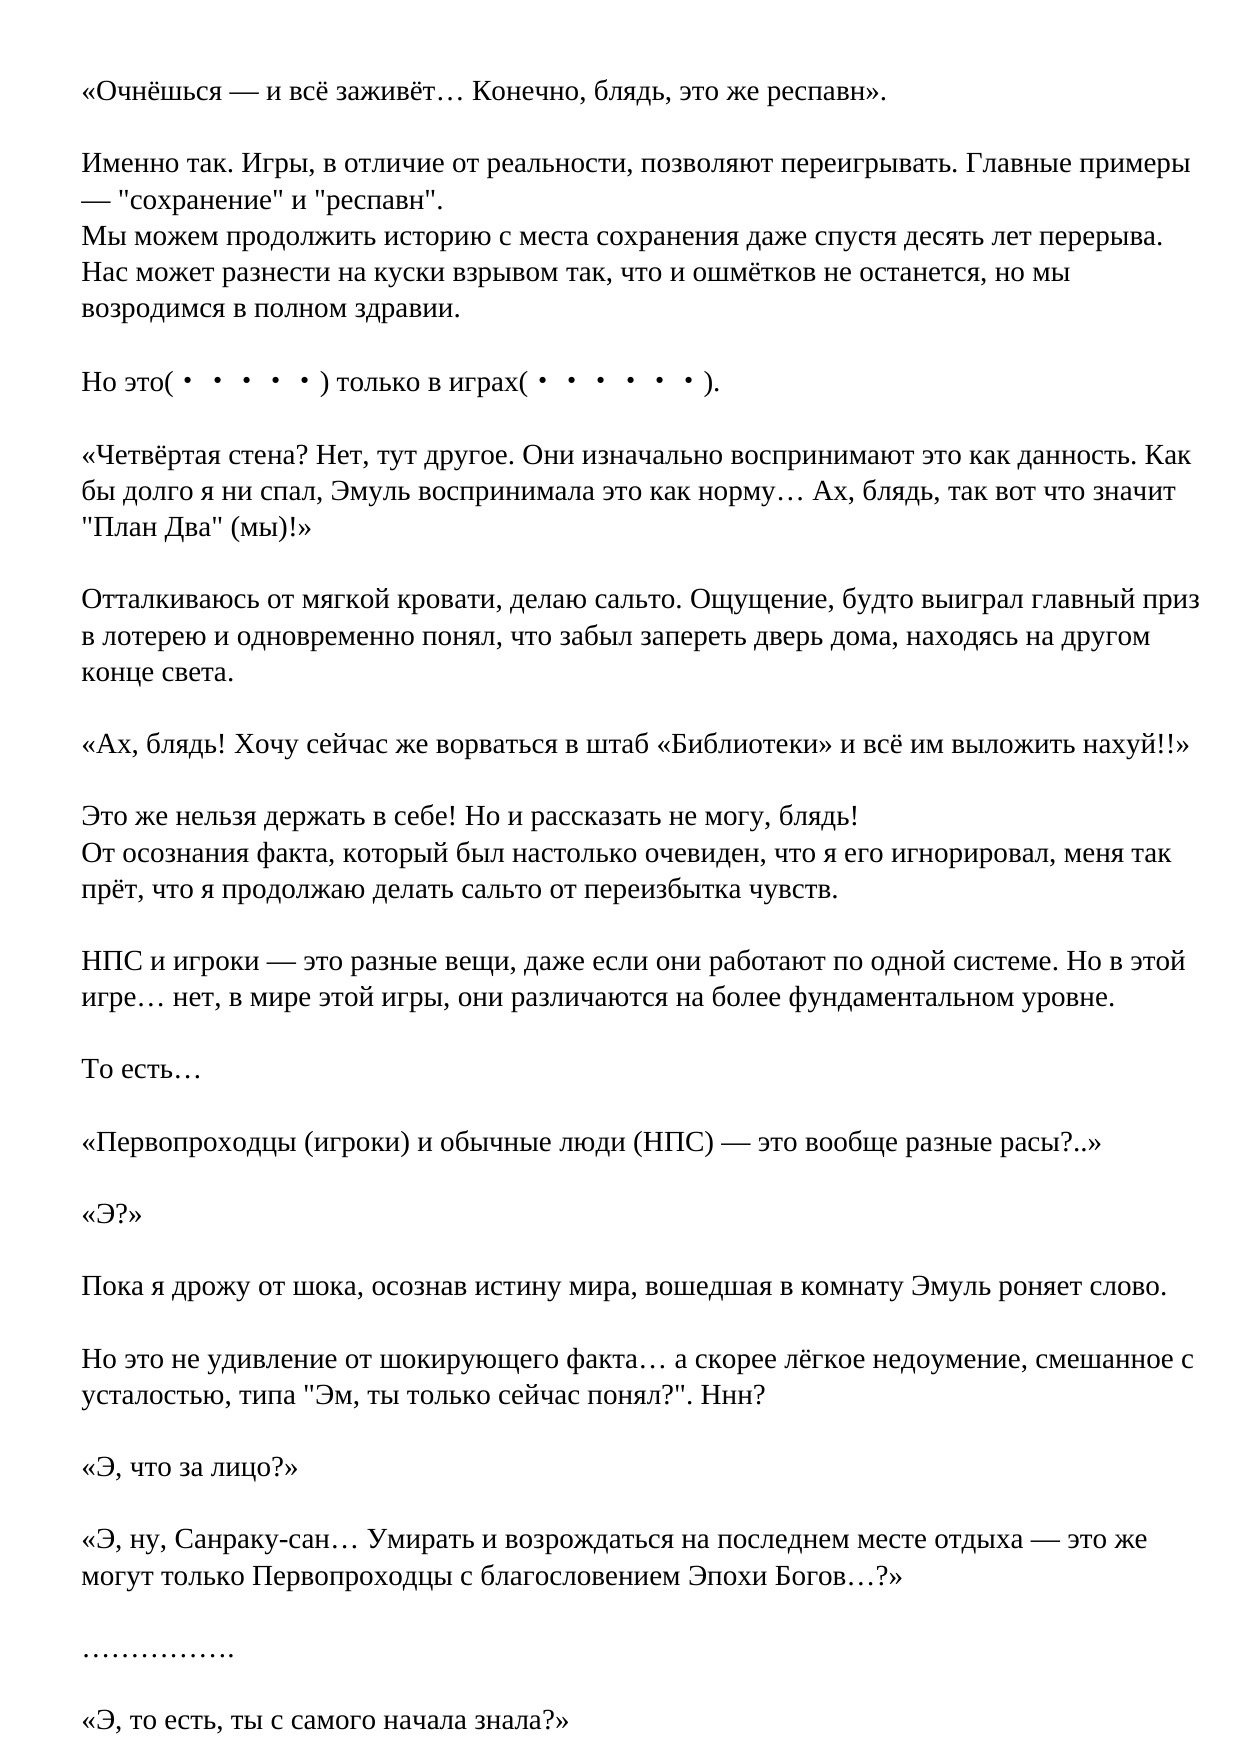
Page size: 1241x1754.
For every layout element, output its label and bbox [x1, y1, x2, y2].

text [81, 37, 1215, 1736]
